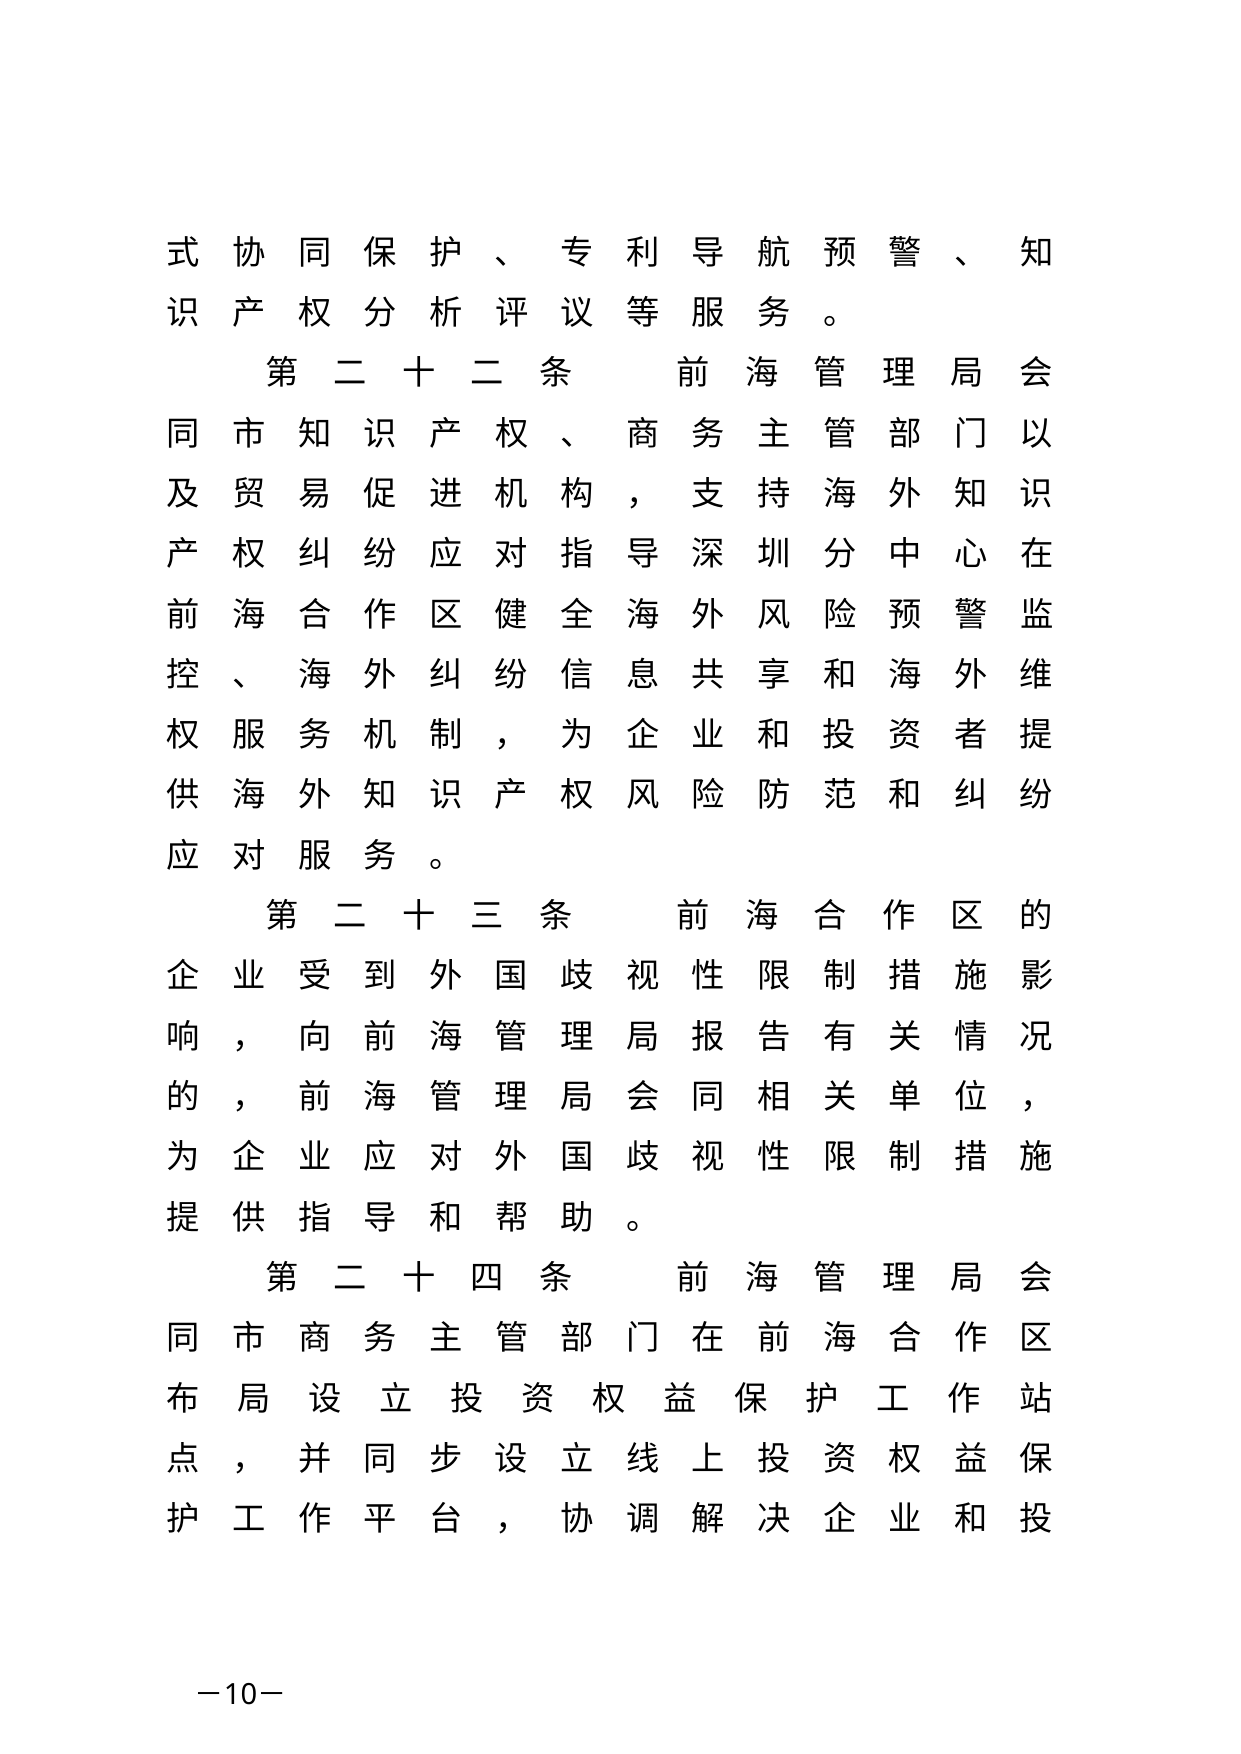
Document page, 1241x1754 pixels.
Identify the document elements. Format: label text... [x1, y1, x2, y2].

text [167, 1245, 1085, 1546]
text 第二十三条 前海合作区的企业受到外国歧视性限制措施影响，向前海管理局报告有关情况的，前海管理局会同相关单位，为企业应对外国歧视性限制措施提供指导和帮助。 [167, 883, 1085, 1245]
text 第二十二条 前海管理局会同市知识产权、商务主管部门以及贸易促进机构，支持海外知识产权纠纷应对指导深圳分中心在前海合作区健全海外风险预警监控、海外纠纷信息共享和海外维权服务机制，为企业和投资者提供海外知识产权风险防范和纠纷应对服务。 [167, 340, 1085, 883]
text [167, 219, 1085, 340]
